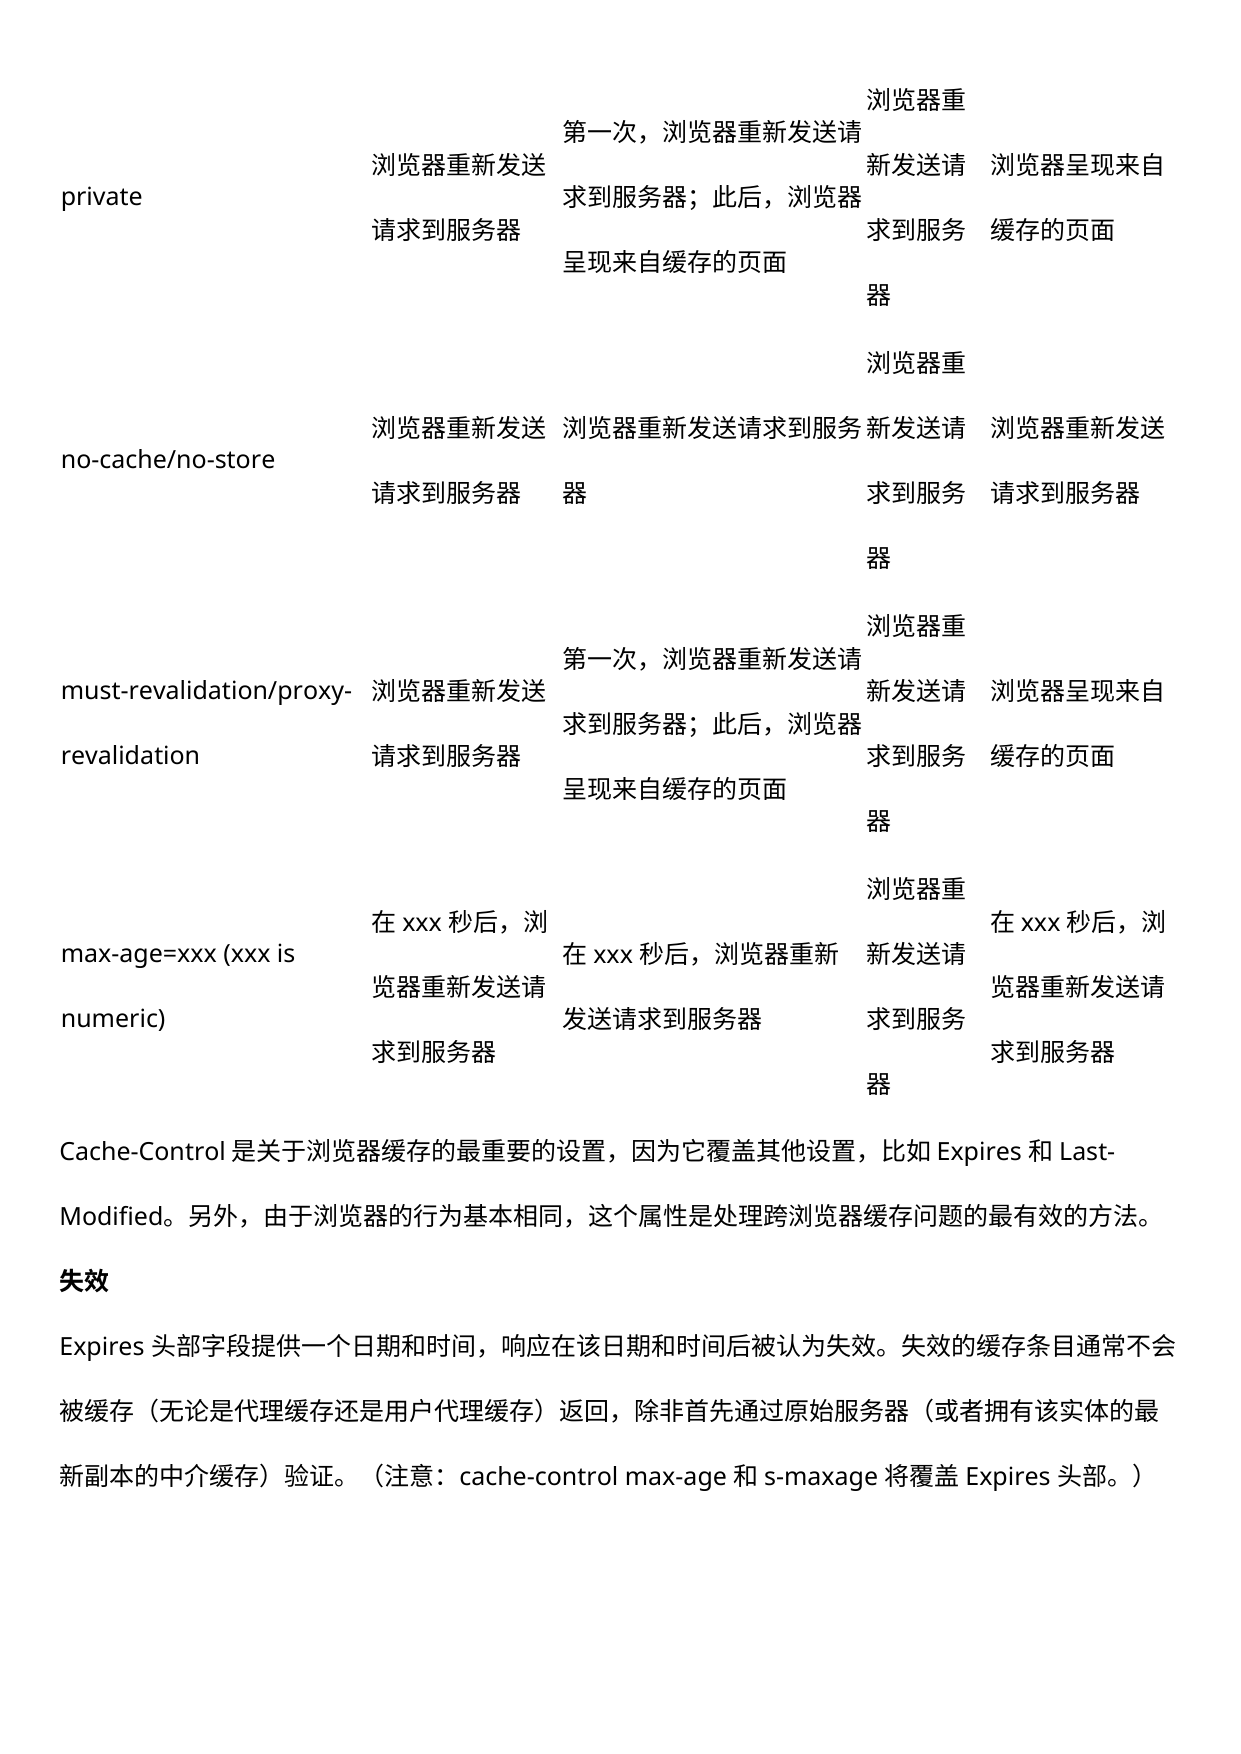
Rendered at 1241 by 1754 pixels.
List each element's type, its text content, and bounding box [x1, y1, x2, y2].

table_cell 浏览器重新发送请求到服务器 [865, 65, 988, 328]
table_cell 第一次，浏览器重新发送请求到服务器；此后，浏览器呈现来自缓存的页面 [561, 65, 865, 328]
table_cell 浏览器重新发送请求到服务器 [370, 65, 561, 328]
table_cell 浏览器重新发送请求到服务器 [865, 328, 988, 591]
table_cell 浏览器呈现来自缓存的页面 [988, 65, 1181, 328]
table_cell 在 xxx 秒后，浏览器重新发送请求到服务器 [988, 854, 1181, 1117]
table_cell 在 xxx 秒后，浏览器重新发送请求到服务器 [370, 854, 561, 1117]
table_cell 浏览器呈现来自缓存的页面 [988, 591, 1181, 854]
table_cell must-revalidation/proxy-revalidation [59, 591, 370, 854]
table_cell 浏览器重新发送请求到服务器 [561, 328, 865, 591]
table_cell private [59, 65, 370, 328]
table_cell 浏览器重新发送请求到服务器 [865, 591, 988, 854]
table_cell max-age=xxx (xxx is numeric) [59, 854, 370, 1117]
text 失效 [59, 1247, 1181, 1312]
text Cache-Control是关于浏览器缓存的最重要的设置，因为它覆盖其他设置，比如 Expires 和 Last-Modified。另外，由于浏览器的行为基本相同，这个属性是处理跨浏览器缓存问题的最有效的方法。 [59, 1117, 1181, 1247]
text Expires 头部字段提供一个日期和时间，响应在该日期和时间后被认为失效。失效的缓存条目通常不会被缓存（无论是代理缓存还是用户代理缓存）返回，除非首先通过原始服务器（或者拥有该实体的最新副本的中介缓存）验证。（注意：cache-control max-age 和 s-maxage 将覆盖 Expires 头部。） [59, 1312, 1181, 1507]
table_cell 浏览器重新发送请求到服务器 [988, 328, 1181, 591]
table_cell 浏览器重新发送请求到服务器 [865, 854, 988, 1117]
table_cell 浏览器重新发送请求到服务器 [370, 591, 561, 854]
table_cell 浏览器重新发送请求到服务器 [370, 328, 561, 591]
table_cell no-cache/no-store [59, 328, 370, 591]
table_cell 第一次，浏览器重新发送请求到服务器；此后，浏览器呈现来自缓存的页面 [561, 591, 865, 854]
table_cell 在 xxx 秒后，浏览器重新发送请求到服务器 [561, 854, 865, 1117]
